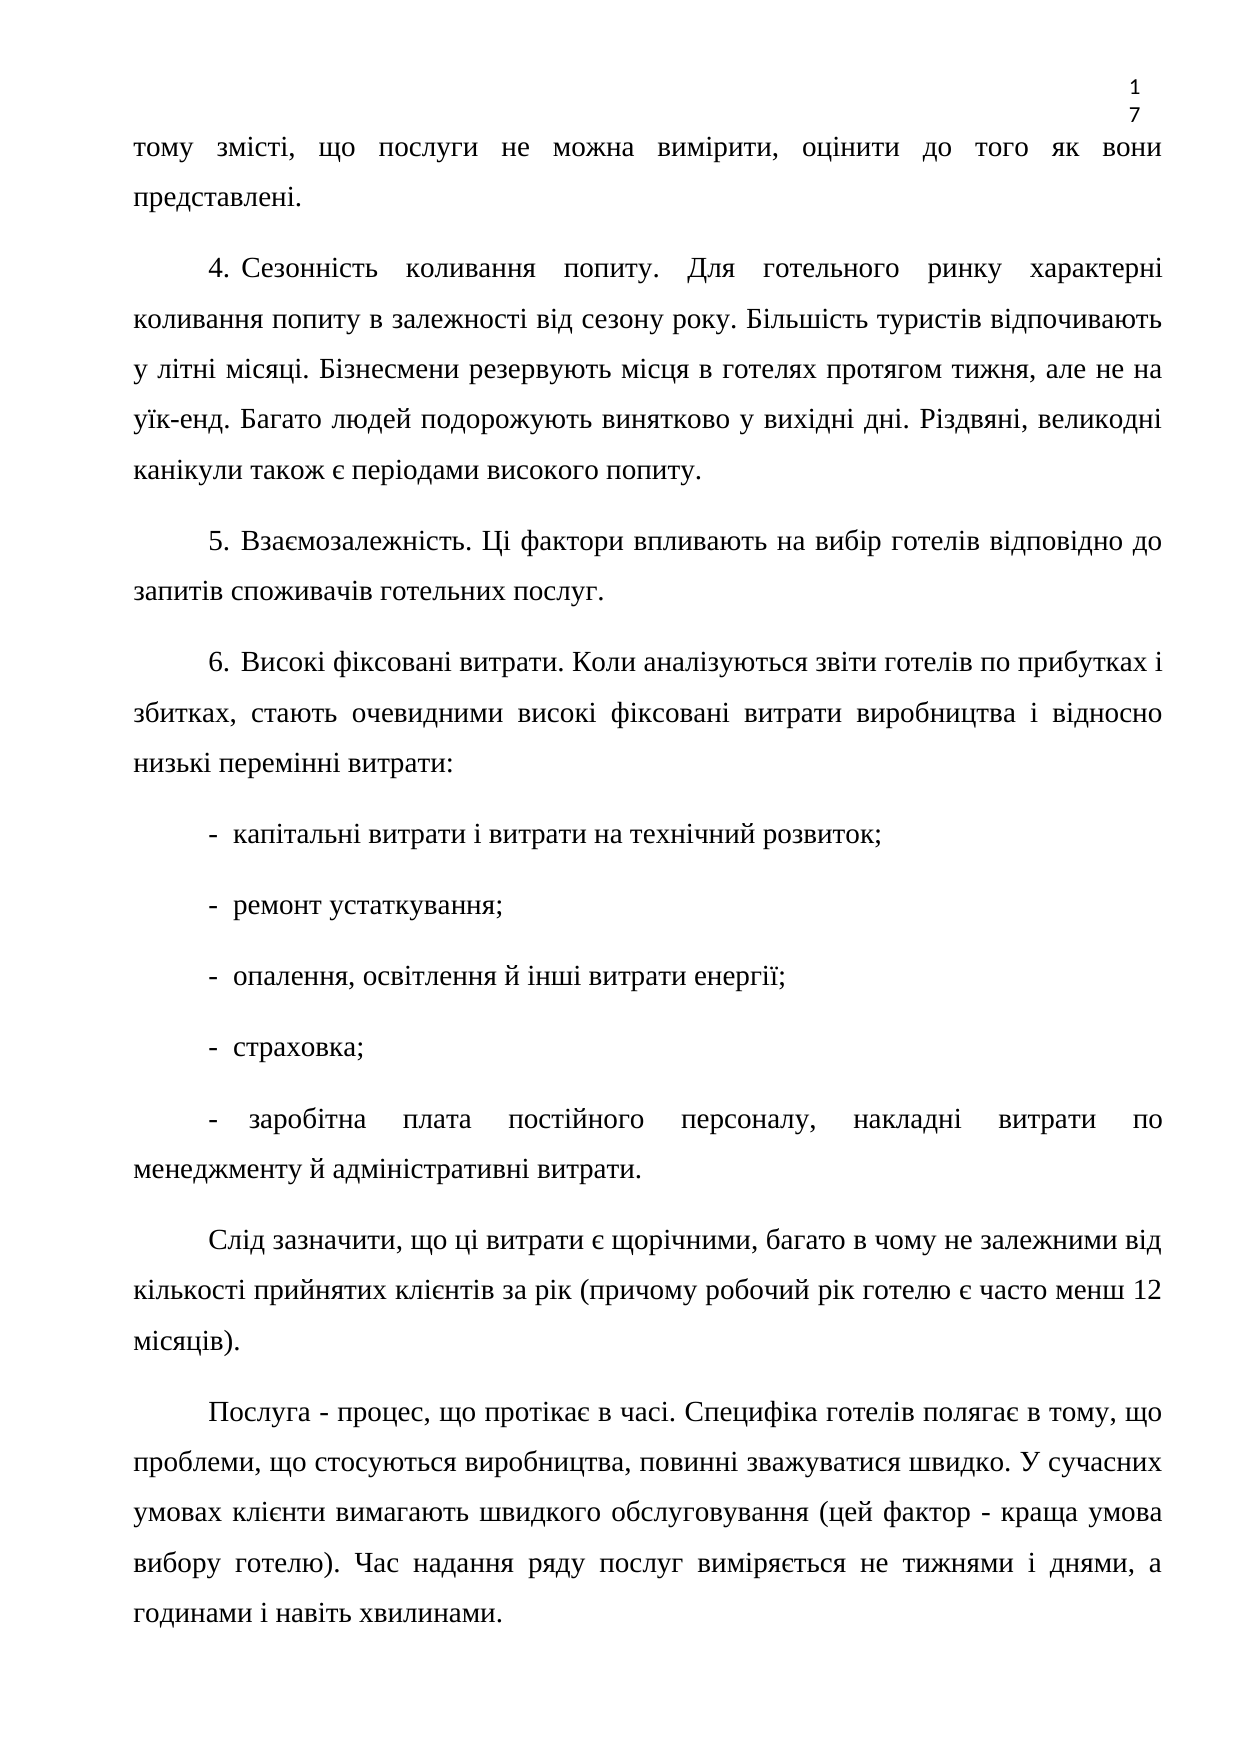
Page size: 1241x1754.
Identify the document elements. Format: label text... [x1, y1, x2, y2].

text Слід зазначити, що ці витрати є щорічними, багато в чому не залежними від кількості прийнятих клієнтів за рік (причому робочий рік готелю є часто менш 12 місяців). [133, 1222, 1163, 1356]
list страховка; [133, 1029, 1163, 1063]
list Сезонність коливання попиту. Для готельного ринку характерні коливання попиту в залежності від сезону року. Більшість туристів відпочивають у літні місяці. Бізнесмени резервують місця в готелях протягом тижня, але не на уїк-енд. Багато людей подорожують винятково у вихідні дні. Різдвяні, великодні канікули також є періодами високого попиту. [133, 251, 1163, 485]
list капітальні витрати і витрати на технічний розвиток; [133, 816, 1163, 850]
list Взаємозалежність. Ці фактори впливають на вибір готелів відповідно до запитів споживачів готельних послуг. [133, 523, 1163, 607]
text Послуга - процес, що протікає в часі. Специфіка готелів полягає в тому, що проблеми, що стосуються виробництва, повинні зважуватися швидко. У сучасних умовах клієнти вимагають швидкого обслуговування (цей фактор - краща умова вибору готелю). Час надання ряду послуг виміряється не тижнями і днями, а годинами і навіть хвилинами. [133, 1394, 1163, 1629]
list опалення, освітлення й інші витрати енергії; [133, 958, 1163, 992]
list заробітна плата постійного персоналу, накладні витрати по менеджменту й адміністративні витрати. [133, 1101, 1163, 1184]
list Високі фіксовані витрати. Коли аналізуються звіти готелів по прибутках і збитках, стають очевидними високі фіксовані витрати виробництва і відносно низькі перемінні витрати: [133, 644, 1163, 778]
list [133, 129, 1163, 213]
list ремонт устаткування; [133, 887, 1163, 921]
